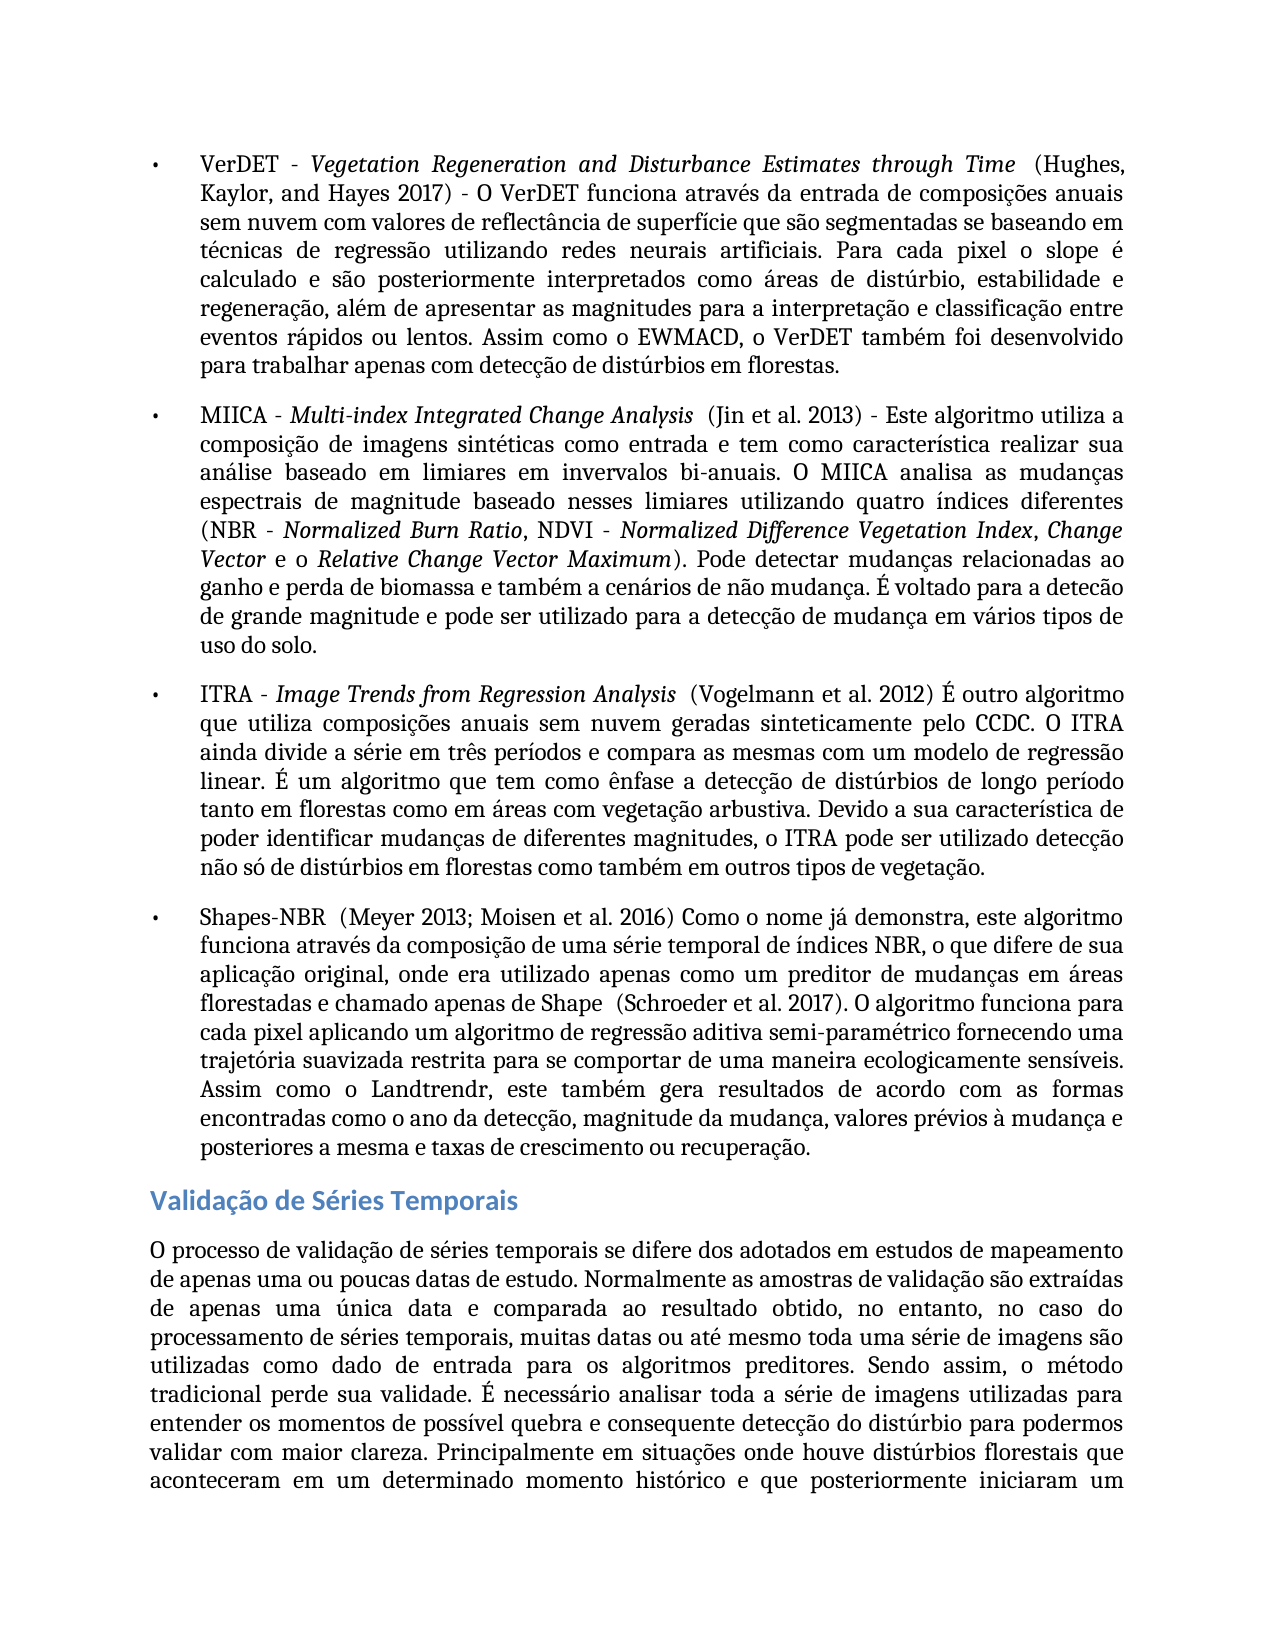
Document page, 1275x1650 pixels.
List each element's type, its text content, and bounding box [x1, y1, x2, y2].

list VerDET - Vegetation Regeneration and Disturbance Estimates through Time (Hughes, Kaylor, and Hayes 2017) - O VerDET funciona através da entrada de composições anuais sem nuvem com valores de reflectância de superfície que são segmentadas se baseando em técnicas de regressão utilizando redes neurais artificiais. Para cada pixel o slope é calculado e são posteriormente interpretados como áreas de distúrbio, estabilidade e regeneração, além de apresentar as magnitudes para a interpretação e classificação entre eventos rápidos ou lentos. Assim como o EWMACD, o VerDET também foi desenvolvido para trabalhar apenas com detecção de distúrbios em florestas. [150, 150, 1125, 380]
list Shapes-NBR (Meyer 2013; Moisen et al. 2016) Como o nome já demonstra, este algoritmo funciona através da composição de uma série temporal de índices NBR, o que difere de sua aplicação original, onde era utilizado apenas como um preditor de mudanças em áreas florestadas e chamado apenas de Shape (Schroeder et al. 2017). O algoritmo funciona para cada pixel aplicando um algoritmo de regressão aditiva semi-paramétrico fornecendo uma trajetória suavizada restrita para se comportar de uma maneira ecologicamente sensíveis. Assim como o Landtrendr, este também gera resultados de acordo com as formas encontradas como o ano da detecção, magnitude da mudança, valores prévios à mudança e posteriores a mesma e taxas de crescimento ou recuperação. [150, 902, 1125, 1161]
list MIICA - Multi-index Integrated Change Analysis (Jin et al. 2013) - Este algoritmo utiliza a composição de imagens sintéticas como entrada e tem como característica realizar sua análise baseado em limiares em invervalos bi-anuais. O MIICA analisa as mudanças espectrais de magnitude baseado nesses limiares utilizando quatro índices diferentes (NBR - Normalized Burn Ratio, NDVI - Normalized Difference Vegetation Index, Change Vector e o Relative Change Vector Maximum). Pode detectar mudanças relacionadas ao ganho e perda de biomassa e também a cenários de não mudança. É voltado para a detecão de grande magnitude e pode ser utilizado para a detecção de mudança em vários tipos de uso do solo. [150, 401, 1125, 659]
list ITRA - Image Trends from Regression Analysis (Vogelmann et al. 2012) É outro algoritmo que utiliza composições anuais sem nuvem geradas sinteticamente pelo CCDC. O ITRA ainda divide a série em três períodos e compara as mesmas com um modelo de regressão linear. É um algoritmo que tem como ênfase a detecção de distúrbios de longo período tanto em florestas como em áreas com vegetação arbustiva. Devido a sua característica de poder identificar mudanças de diferentes magnitudes, o ITRA pode ser utilizado detecção não só de distúrbios em florestas como também em outros tipos de vegetação. [150, 680, 1125, 882]
subtitle Validação de Séries Temporais [150, 1182, 1125, 1218]
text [150, 1236, 1125, 1495]
